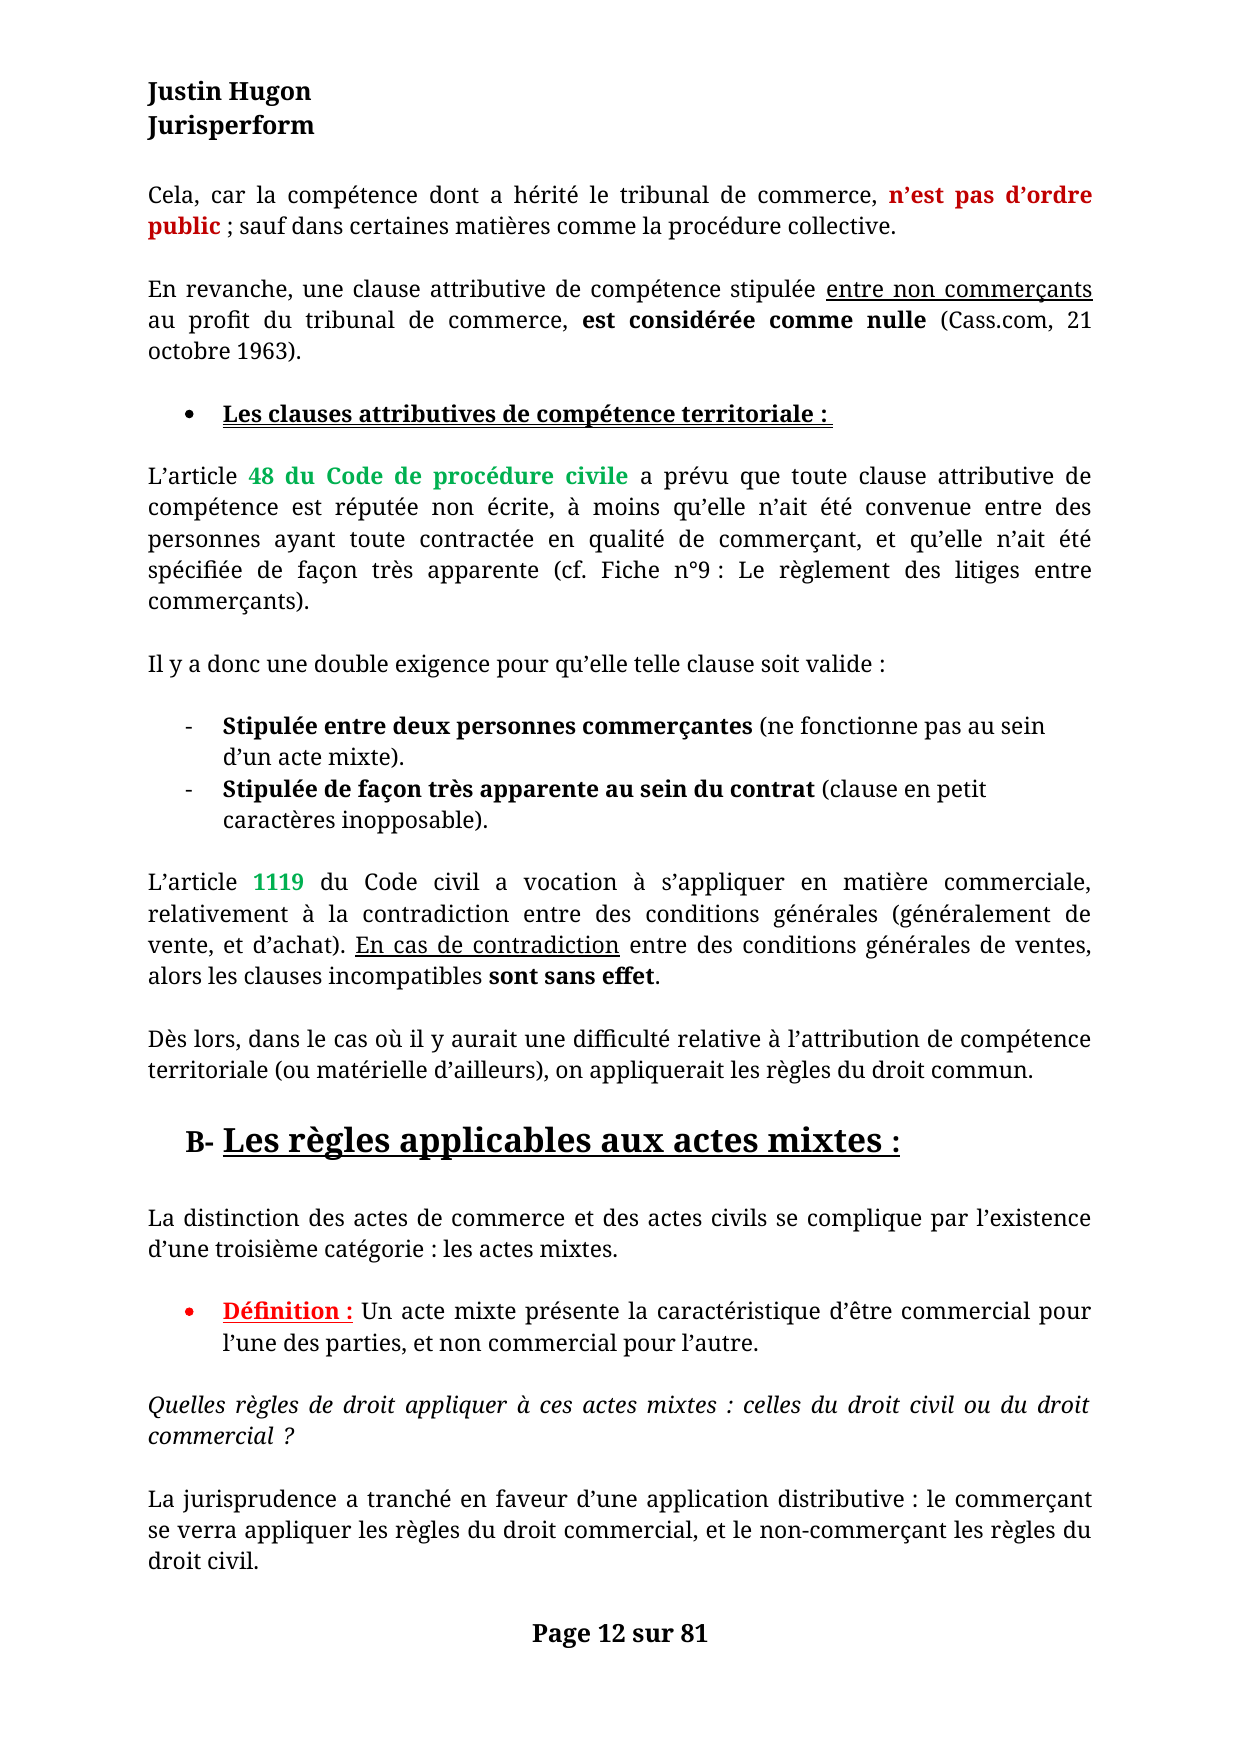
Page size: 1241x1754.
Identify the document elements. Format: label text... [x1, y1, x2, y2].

text La jurisprudence a tranché en faveur d’une application distributive : le commerçant se verra appliquer les règles du droit commercial, et le non-commerçant les règles du droit civil. [148, 1483, 1093, 1576]
list Les règles applicables aux actes mixtes : [185, 1116, 1093, 1162]
list Les clauses attributives de compétence territoriale : [185, 398, 1093, 429]
text Cela, car la compétence dont a hérité le tribunal de commerce, n’est pas d’ordre public ; sauf dans certaines matières comme la procédure collective. [148, 179, 1093, 241]
text L’article 48 du Code de procédure civile a prévu que toute clause attributive de compétence est réputée non écrite, à moins qu’elle n’ait été convenue entre des personnes ayant toute contractée en qualité de commerçant, et qu’elle n’ait été spécifiée de façon très apparente (cf. Fiche n°9 : Le règlement des litiges entre commerçants). [148, 460, 1093, 616]
text La distinction des actes de commerce et des actes civils se complique par l’existence d’une troisième catégorie : les actes mixtes. [148, 1201, 1093, 1264]
text Dès lors, dans le cas où il y aurait une difficulté relative à l’attribution de compétence territoriale (ou matérielle d’ailleurs), on appliquerait les règles du droit commun. [148, 1023, 1093, 1085]
text L’article 1119 du Code civil a vocation à s’appliquer en matière commerciale, relativement à la contradiction entre des conditions générales (généralement de vente, et d’achat). En cas de contradiction entre des conditions générales de ventes, alors les clauses incompatibles sont sans effet. [148, 866, 1093, 991]
text Il y a donc une double exigence pour qu’elle telle clause soit valide : [148, 648, 1093, 679]
list Stipulée entre deux personnes commerçantes (ne fonctionne pas au sein d’un acte mixte). [185, 710, 1093, 773]
text En revanche, une clause attributive de compétence stipulée entre non commerçants au profit du tribunal de commerce, est considérée comme nulle (Cass.com, 21 octobre 1963). [148, 273, 1093, 366]
list Définition : Un acte mixte présente la caractéristique d’être commercial pour l’une des parties, et non commercial pour l’autre. [185, 1295, 1093, 1358]
text Quelles règles de droit appliquer à ces actes mixtes : celles du droit civil ou du droit commercial ? [148, 1389, 1093, 1451]
list Stipulée de façon très apparente au sein du contrat (clause en petit caractères inopposable). [185, 773, 1093, 835]
